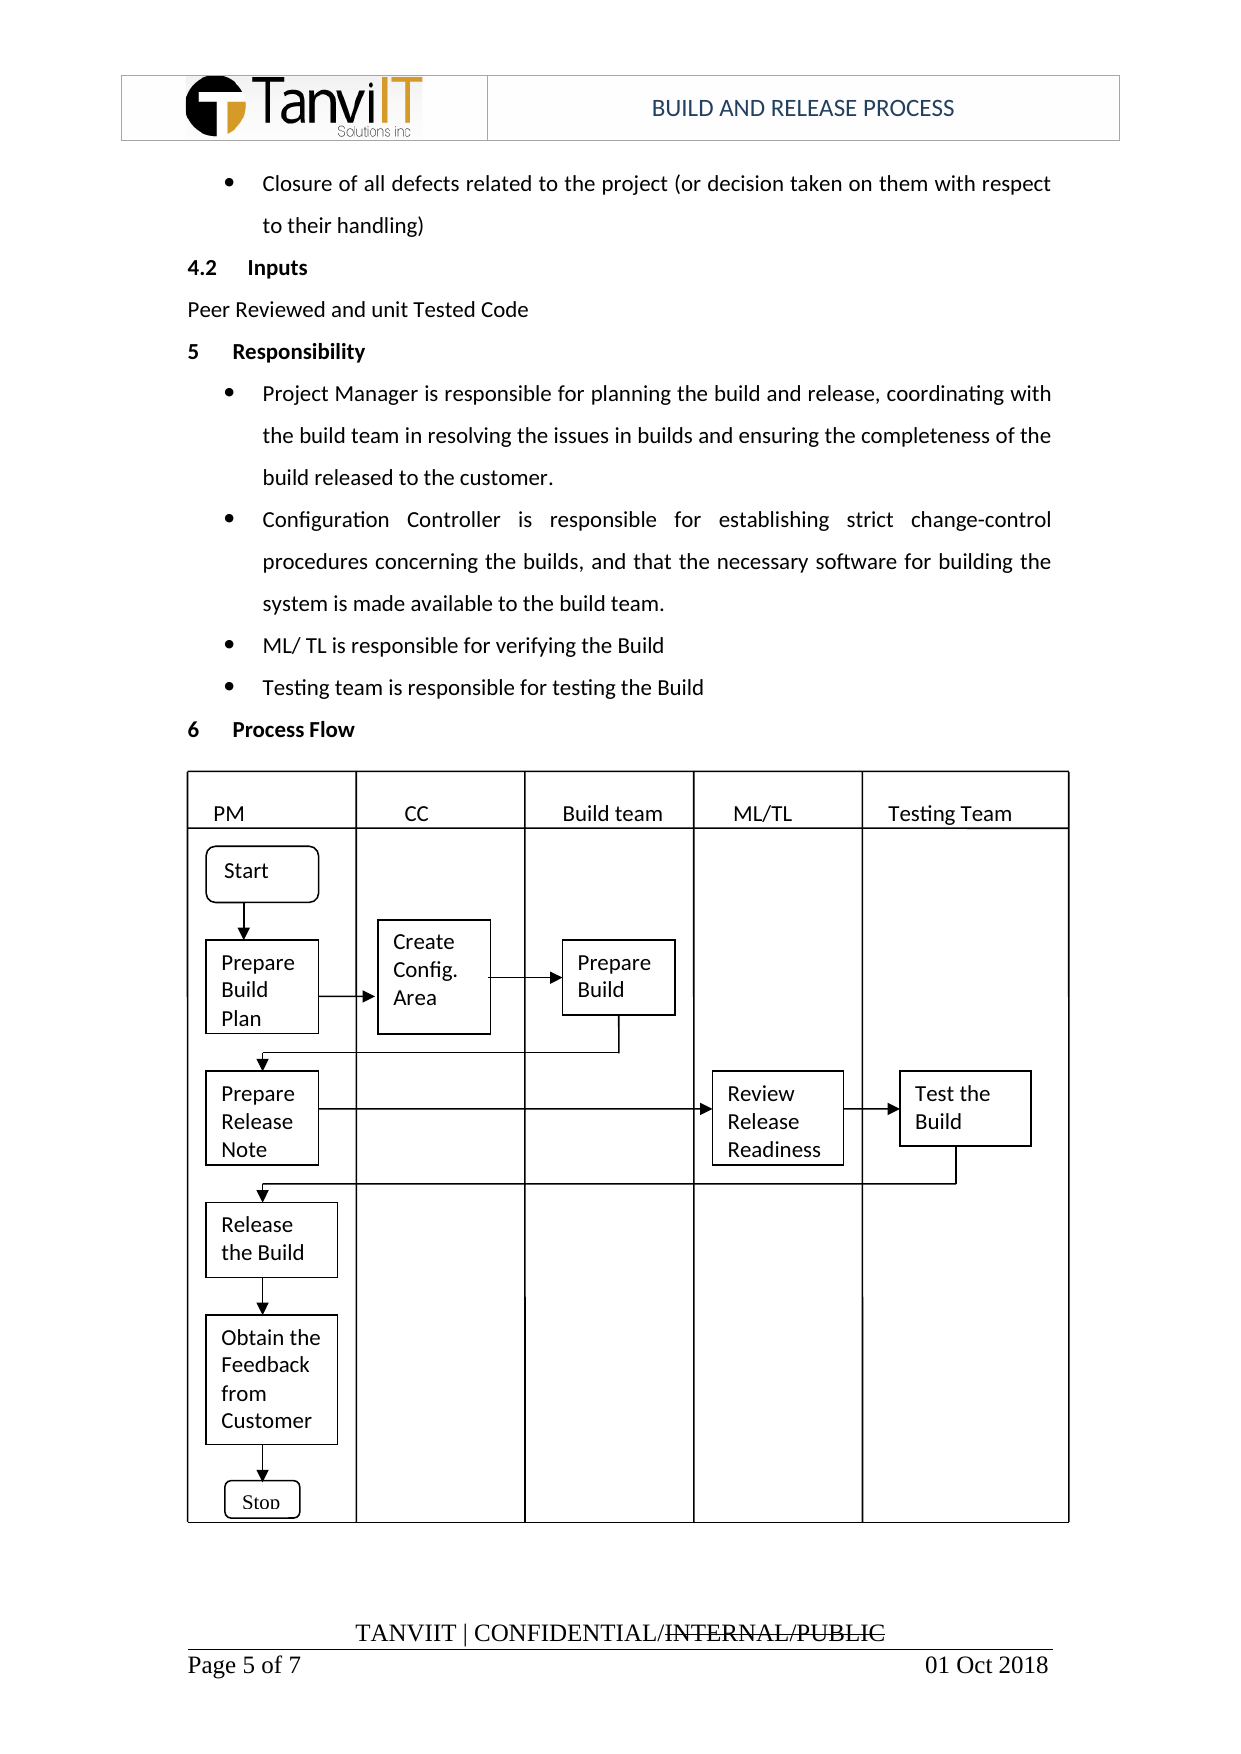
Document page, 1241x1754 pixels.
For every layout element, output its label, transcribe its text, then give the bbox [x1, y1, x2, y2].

text PM CC Build team ML/TL Testing Team [864, 799, 1053, 827]
text PM CC Build team ML/TL Testing Team [358, 799, 524, 827]
list Closure of all defects related to the project (or decision taken on them with respect to their handling) [225, 169, 1053, 239]
list Project Manager is responsible for planning the build and release, coordinating with the build team in resolving the issues in builds and ensuring the completeness of the build released to the customer. [225, 379, 1053, 491]
subtitle Responsibility [187, 337, 1053, 365]
subtitle Process Flow [187, 715, 1053, 743]
picture [185, 76, 423, 140]
list Configuration Controller is responsible for establishing strict change-control procedures concerning the builds, and that the necessary software for building the system is made available to the build team. [225, 505, 1053, 617]
subtitle Inputs [187, 253, 1053, 281]
list ML/ TL is responsible for verifying the Build [225, 631, 1053, 659]
list Testing team is responsible for testing the Build [225, 673, 1053, 701]
text PM CC Build team ML/TL Testing Team [189, 799, 355, 827]
text PM CC Build team ML/TL Testing Team [695, 799, 861, 827]
text Peer Reviewed and unit Tested Code [187, 295, 1053, 323]
text PM CC Build team ML/TL Testing Team [526, 799, 692, 827]
